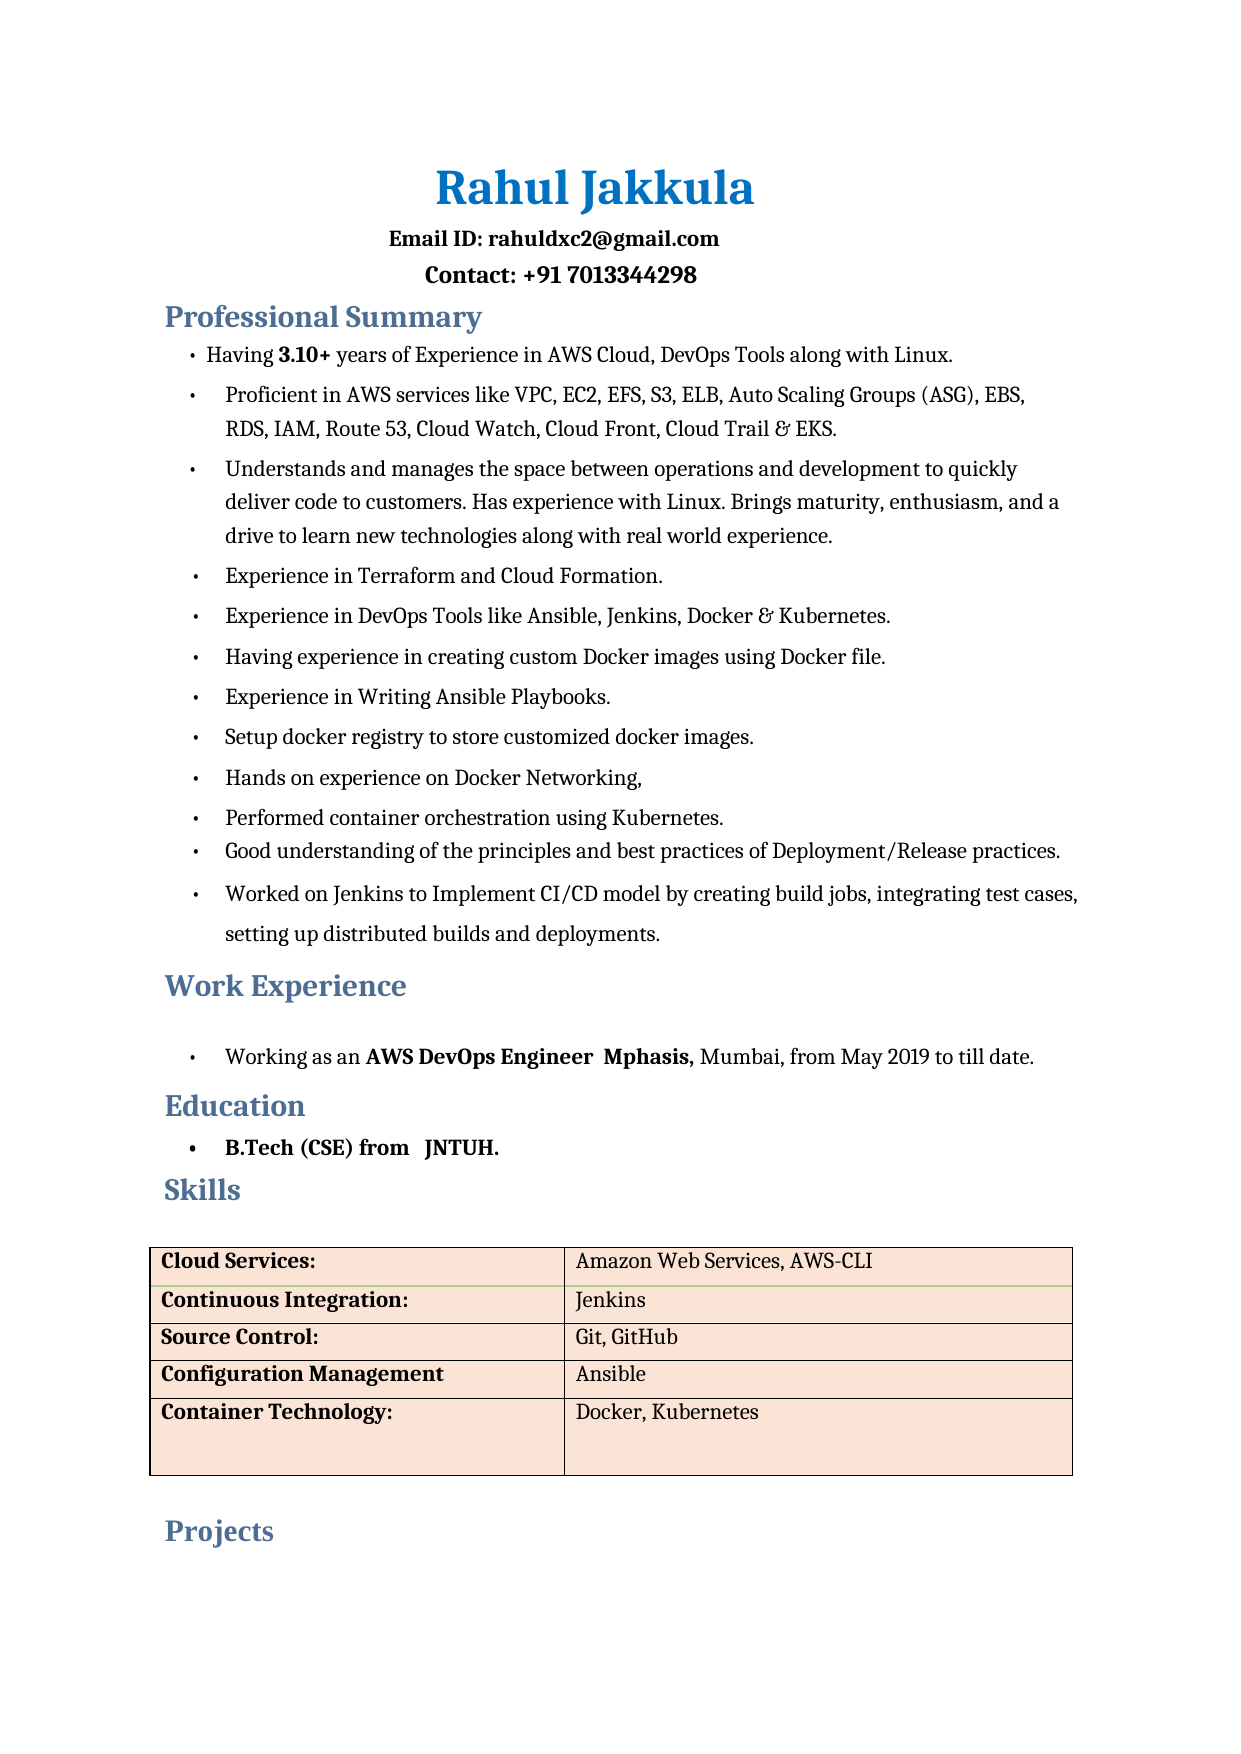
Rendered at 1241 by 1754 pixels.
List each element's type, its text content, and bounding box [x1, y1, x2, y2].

list Having 3.10+ years of Experience in AWS Cloud, DevOps Tools along with Linux. [150, 342, 1073, 368]
list Experience in DevOps Tools like Ansible, Jenkins, Docker & Kubernetes. [191, 603, 1073, 629]
text Contact: +91 7013344298 [150, 261, 1090, 290]
text Rahul Jakkula [150, 159, 1090, 217]
text Work Experience [164, 968, 1090, 1004]
table_header Amazon Web Services, AWS-CLI [565, 1248, 1072, 1285]
list B.Tech (CSE) from JNTUH. [187, 1135, 1090, 1161]
table_cell Git, GitHub [565, 1324, 1072, 1360]
table_cell Configuration Management [151, 1361, 564, 1398]
list Experience in Terraform and Cloud Formation. [191, 563, 1073, 589]
list Proficient in AWS services like VPC, EC2, EFS, S3, ELB, Auto Scaling Groups (ASG), EBS, RDS, IAM, Route 53, Cloud Watch, Cloud Front, Cloud Trail & EKS. [187, 382, 1073, 442]
table_header Cloud Services: [151, 1248, 564, 1285]
list Good understanding of the principles and best practices of Deployment/Release practices. [191, 838, 1090, 864]
list Setup docker registry to store customized docker images. [191, 724, 1073, 751]
list Experience in Writing Ansible Playbooks. [191, 684, 1073, 710]
list Working as an AWS DevOps Engineer Mphasis, Mumbai, from May 2019 to till date. [187, 1043, 1090, 1070]
table_cell Docker, Kubernetes [565, 1399, 1072, 1475]
list Having experience in creating custom Docker images using Docker file. [191, 643, 1073, 670]
list Understands and manages the space between operations and development to quickly deliver code to customers. Has experience with Linux. Brings maturity, enthusiasm, and a drive to learn new technologies along with real world experience. [187, 456, 1073, 549]
text Education [164, 1089, 1090, 1125]
table_cell Ansible [565, 1361, 1072, 1398]
text Email ID: rahuldxc2@gmail.com [150, 226, 1090, 252]
table_cell Continuous Integration: [151, 1287, 564, 1322]
table_cell Jenkins [565, 1287, 1072, 1322]
list Worked on Jenkins to Implement CI/CD model by creating build jobs, integrating test cases, setting up distributed builds and deployments. [191, 881, 1090, 947]
list Hands on experience on Docker Networking, [191, 764, 1073, 791]
table_cell Container Technology: [151, 1399, 564, 1475]
text Professional Summary [164, 299, 1090, 335]
table_cell Source Control: [151, 1324, 564, 1360]
text Skills [164, 1172, 1090, 1208]
text Projects [164, 1512, 1090, 1548]
list Performed container orchestration using Kubernetes. [191, 805, 1073, 831]
